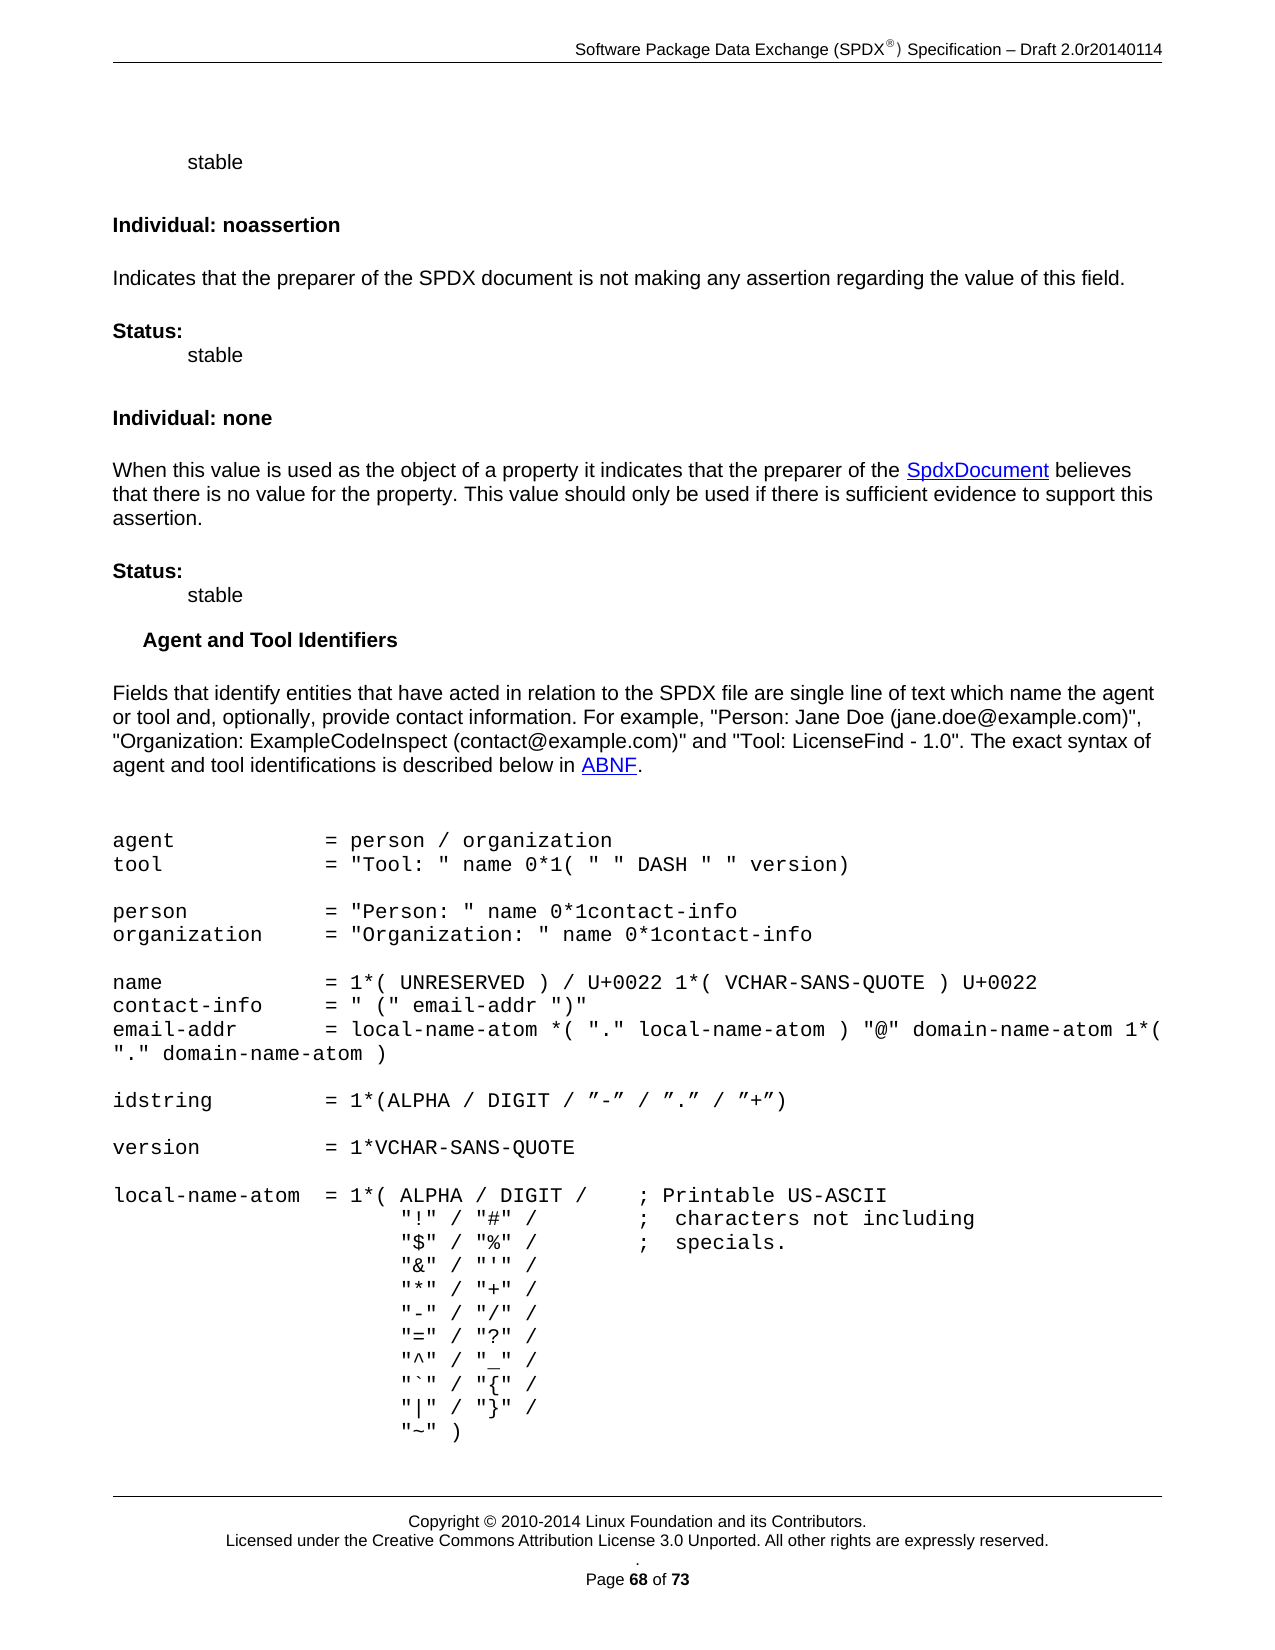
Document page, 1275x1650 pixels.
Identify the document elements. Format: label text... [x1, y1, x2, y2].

text agent = person / organization [112, 830, 1162, 853]
text "&" / "'" / [112, 1256, 1162, 1279]
text local-name-atom = 1*( ALPHA / DIGIT / ; Printable US-ASCII [112, 1184, 1162, 1208]
text "-" / "/" / [112, 1303, 1162, 1326]
subtitle Individual: none [112, 408, 1162, 429]
text Status: [112, 559, 1162, 583]
text Indicates that the preparer of the SPDX document is not making any assertion regarding the value of this field. [112, 266, 1162, 289]
text "$" / "%" / ; specials. [112, 1232, 1162, 1256]
text "!" / "#" / ; characters not including [112, 1208, 1162, 1232]
text idstring = 1*(ALPHA / DIGIT / ”-” / ”.” / ”+”) [112, 1090, 1162, 1114]
text "^" / "_" / [112, 1350, 1162, 1374]
text When this value is used as the object of a property it indicates that the preparer of the SpdxDocument believes that there is no value for the property. This value should only be used if there is sufficient evidence to support this assertion. [112, 458, 1162, 530]
subtitle Agent and Tool Identifiers [142, 628, 1162, 652]
text stable [187, 583, 1162, 607]
text stable [187, 150, 1162, 174]
text "|" / "}" / [112, 1397, 1162, 1421]
text tool = "Tool: " name 0*1( " " DASH " " version) [112, 853, 1162, 877]
subtitle Individual: noassertion [112, 216, 1162, 236]
text email-addr = local-name-atom *( "." local-name-atom ) "@" domain-name-atom 1*( "." domain-name-atom ) [112, 1019, 1162, 1066]
text "=" / "?" / [112, 1326, 1162, 1350]
text stable [187, 343, 1162, 367]
text "`" / "{" / [112, 1374, 1162, 1397]
text "~" ) [112, 1421, 1162, 1445]
text "*" / "+" / [112, 1279, 1162, 1303]
text organization = "Organization: " name 0*1contact-info [112, 924, 1162, 948]
text name = 1*( UNRESERVED ) / U+0022 1*( VCHAR-SANS-QUOTE ) U+0022 [112, 972, 1162, 995]
text Status: [112, 319, 1162, 343]
text Fields that identify entities that have acted in relation to the SPDX file are single line of text which name the agent or tool and, optionally, provide contact information. For example, "Person: Jane Doe (jane.doe@example.com)", "Organization: ExampleCodeInspect (contact@example.com)" and "Tool: LicenseFind - 1.0". The exact syntax of agent and tool identifications is described below in ABNF. [112, 681, 1162, 777]
text version = 1*VCHAR-SANS-QUOTE [112, 1137, 1162, 1161]
text contact-info = " (" email-addr ")" [112, 995, 1162, 1019]
text person = "Person: " name 0*1contact-info [112, 901, 1162, 924]
